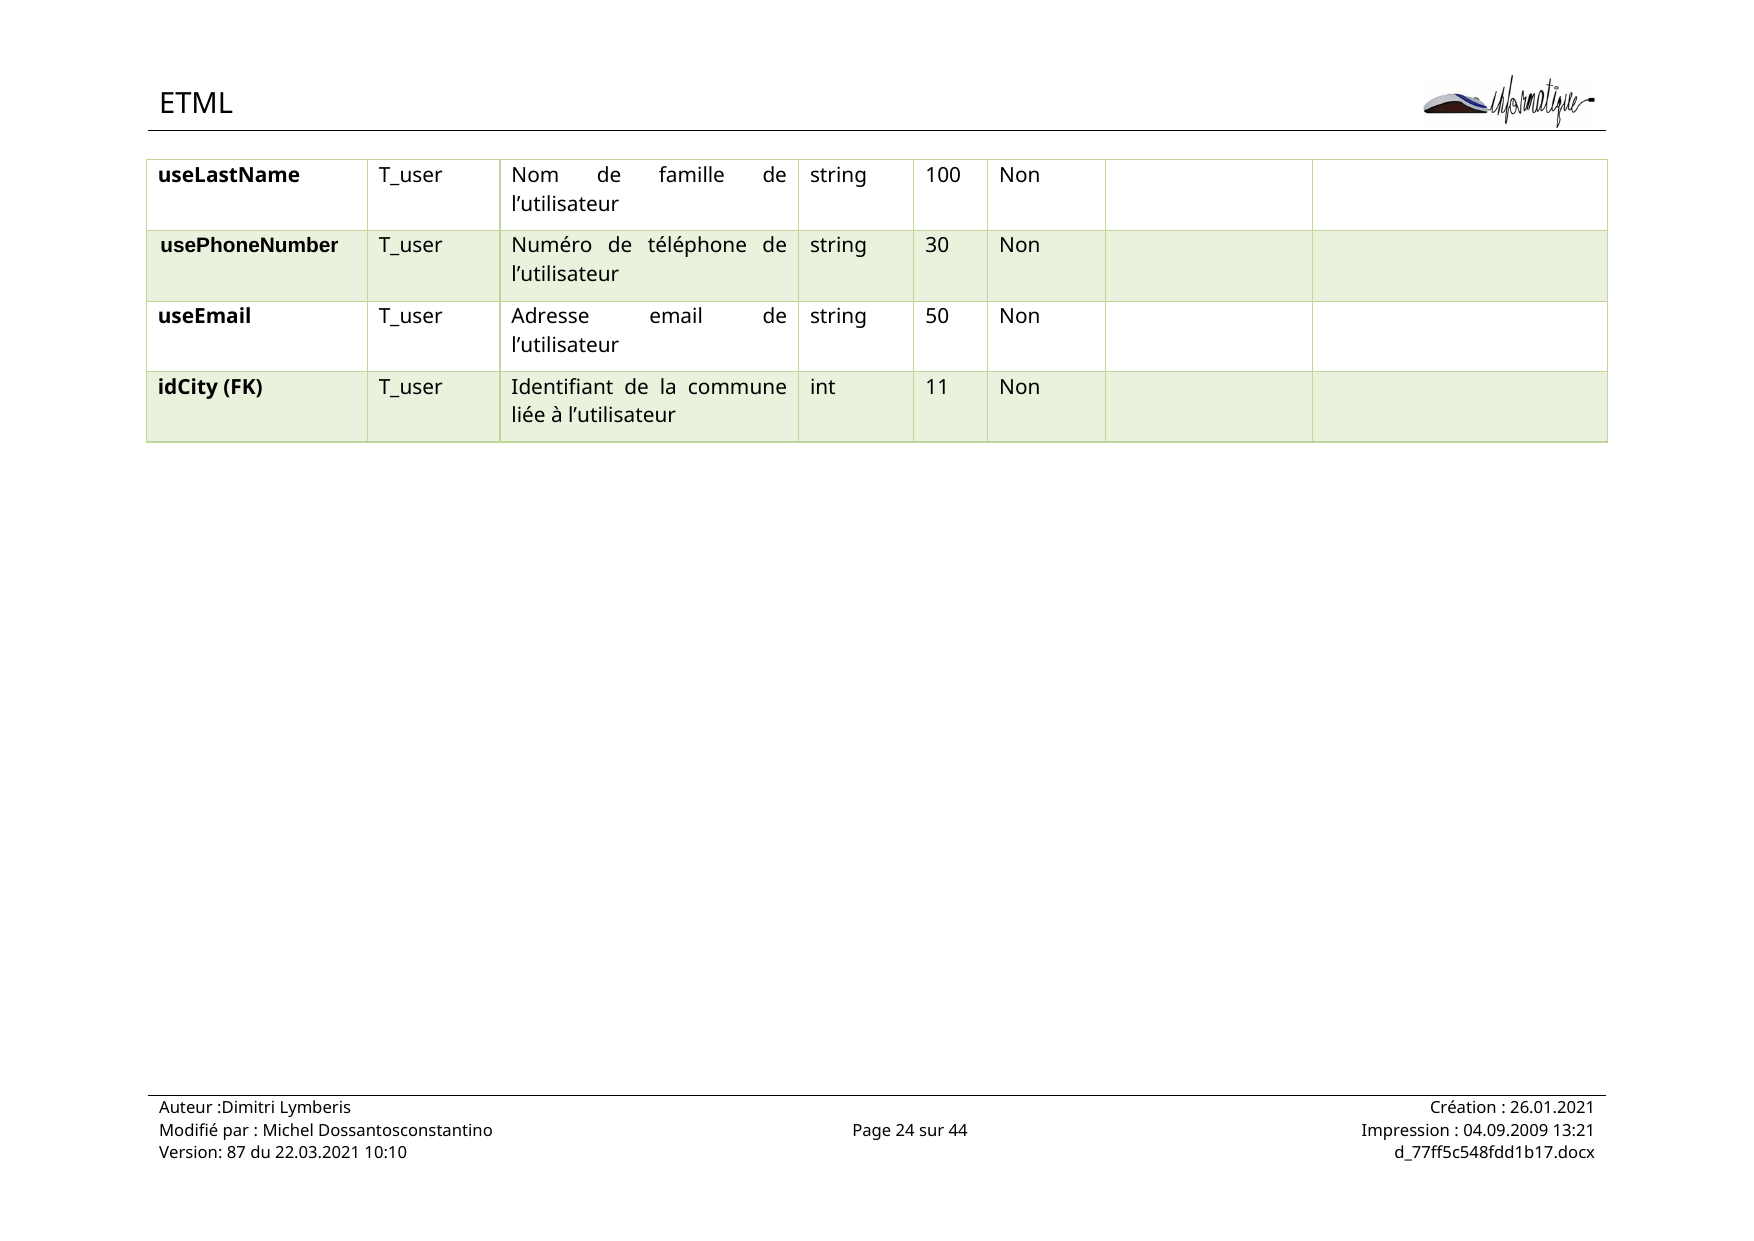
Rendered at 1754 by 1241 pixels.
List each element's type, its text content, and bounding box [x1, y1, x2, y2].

table_cell Numéro de téléphone de l’utilisateur [501, 231, 798, 301]
table_cell usePhoneNumber [147, 231, 367, 301]
table_cell [1313, 302, 1607, 371]
table_cell idCity (FK) [147, 372, 367, 441]
table_cell [1106, 302, 1312, 371]
table_cell Non [988, 302, 1105, 371]
table_cell T_user [368, 160, 499, 229]
table_cell T_user [368, 302, 499, 371]
table_cell [1313, 160, 1607, 229]
table_cell Identifiant de la commune liée à l’utilisateur [501, 372, 798, 441]
table_cell 50 [914, 302, 987, 371]
table_cell Non [988, 231, 1105, 301]
table_cell string [799, 160, 913, 229]
table_cell 11 [914, 372, 987, 441]
table_cell [1106, 231, 1312, 301]
table_cell T_user [368, 372, 499, 441]
table_cell Adresse email de l’utilisateur [501, 302, 798, 371]
table_cell Nom de famille de l’utilisateur [501, 160, 798, 229]
table_cell T_user [368, 231, 499, 301]
table_cell int [799, 372, 913, 441]
table_cell [1313, 231, 1607, 301]
table_cell string [799, 302, 913, 371]
table_cell string [799, 231, 913, 301]
table_cell Non [988, 160, 1105, 229]
table_cell [1106, 372, 1312, 441]
table_cell 100 [914, 160, 987, 229]
table_cell useEmail [147, 302, 367, 371]
picture [1423, 75, 1595, 128]
table_cell 30 [914, 231, 987, 301]
table_cell [1313, 372, 1607, 441]
table_cell Non [988, 372, 1105, 441]
table_cell [1106, 160, 1312, 229]
table_cell useLastName [147, 160, 367, 229]
